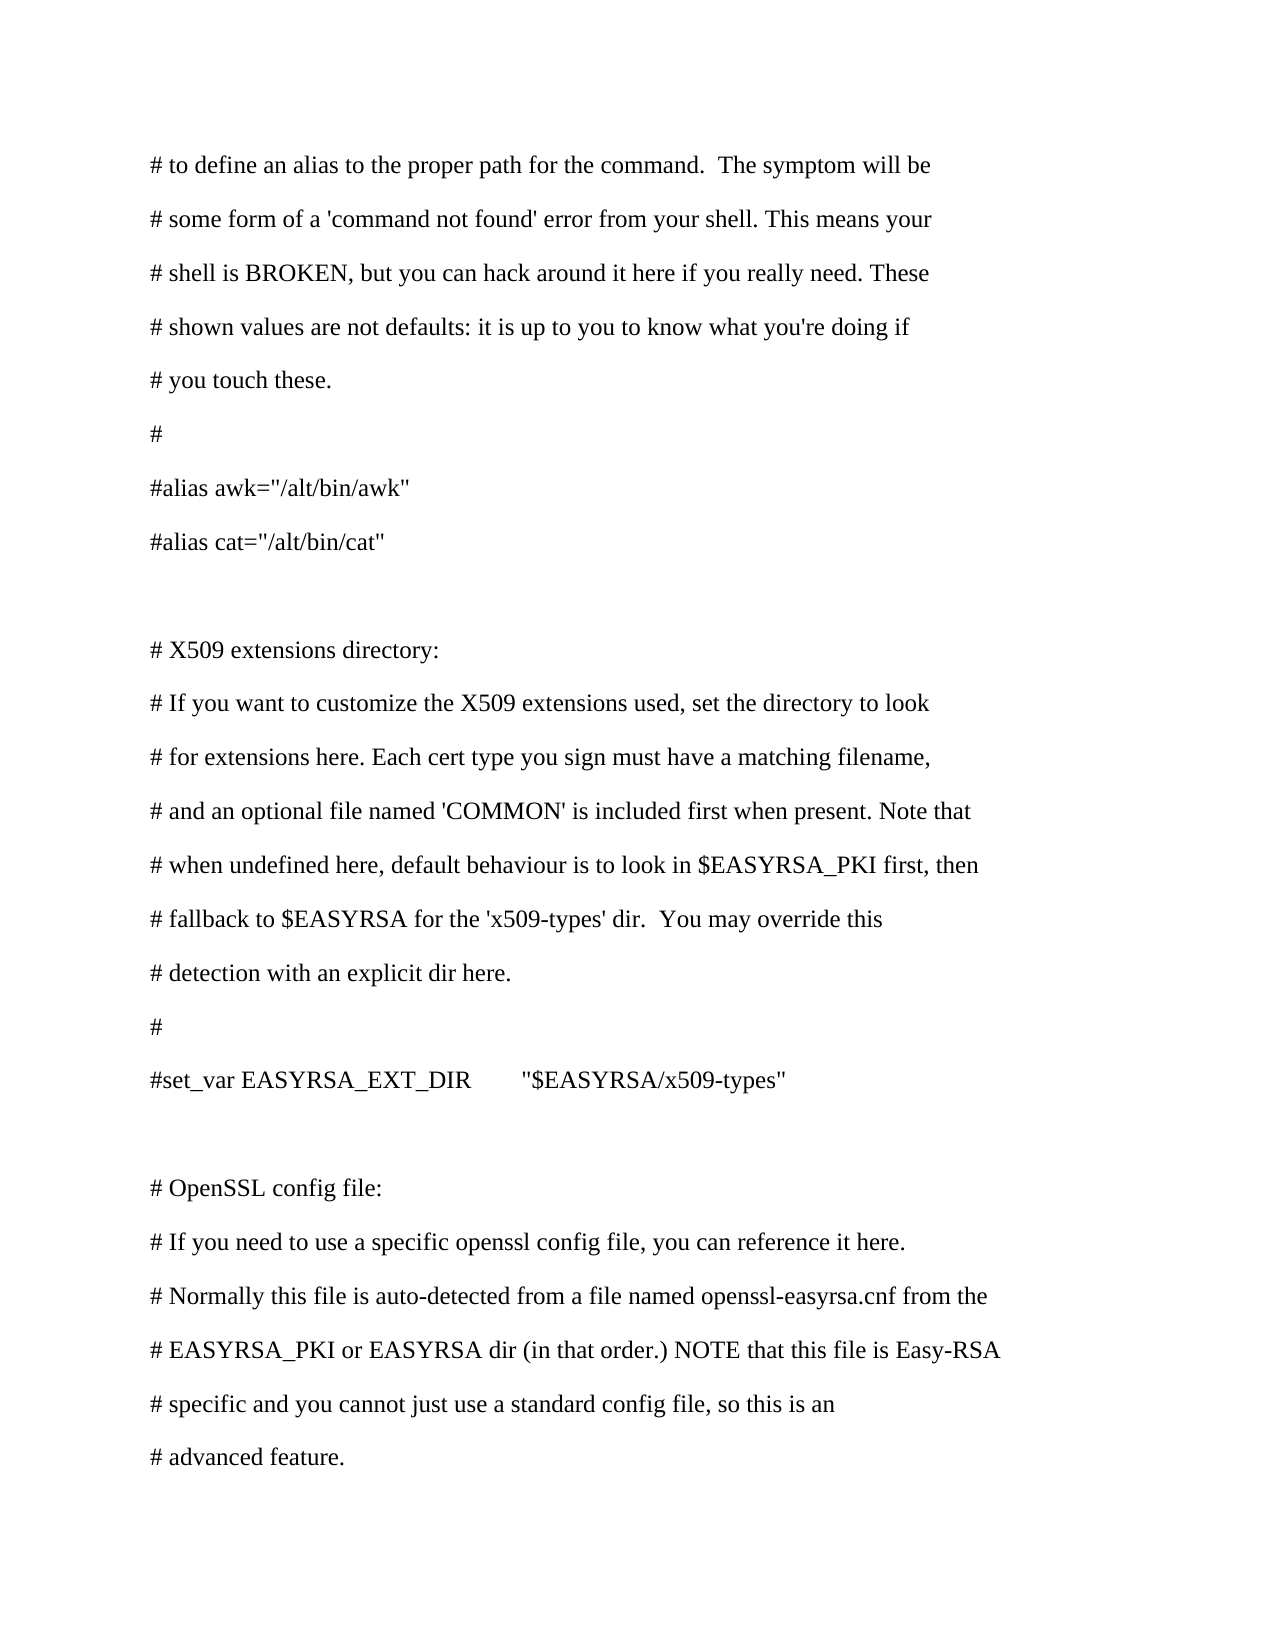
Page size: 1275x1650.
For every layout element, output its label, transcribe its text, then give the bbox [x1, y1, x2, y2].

text # shown values are not defaults: it is up to you to know what you're doing if [150, 312, 1125, 340]
text # some form of a 'command not found' error from your shell. This means your [150, 204, 1125, 233]
text # Normally this file is auto-detected from a file named openssl-easyrsa.cnf from the [150, 1281, 1125, 1310]
text # OpenSSL config file: [150, 1173, 1125, 1202]
text # for extensions here. Each cert type you sign must have a matching filename, [150, 742, 1125, 771]
text #alias cat="/alt/bin/cat" [150, 527, 1125, 556]
text # If you need to use a specific openssl config file, you can reference it here. [150, 1227, 1125, 1256]
text # If you want to customize the X509 extensions used, set the directory to look [150, 688, 1125, 717]
text # shell is BROKEN, but you can hack around it here if you really need. These [150, 258, 1125, 286]
text # [150, 1012, 1125, 1040]
text # you touch these. [150, 365, 1125, 394]
text # X509 extensions directory: [150, 635, 1125, 663]
text # advanced feature. [150, 1442, 1125, 1471]
text # EASYRSA_PKI or EASYRSA dir (in that order.) NOTE that this file is Easy-RSA [150, 1335, 1125, 1363]
text #alias awk="/alt/bin/awk" [150, 473, 1125, 502]
text # [150, 419, 1125, 448]
text #set_var EASYRSA_EXT_DIR "$EASYRSA/x509-types" [150, 1066, 1125, 1094]
text # and an optional file named 'COMMON' is included first when present. Note that [150, 796, 1125, 825]
text # specific and you cannot just use a standard config file, so this is an [150, 1389, 1125, 1417]
text # to define an alias to the proper path for the command. The symptom will be [150, 150, 1125, 179]
text # when undefined here, default behaviour is to look in $EASYRSA_PKI first, then [150, 850, 1125, 879]
text # fallback to $EASYRSA for the 'x509-types' dir. You may override this [150, 904, 1125, 933]
text # detection with an explicit dir here. [150, 958, 1125, 987]
